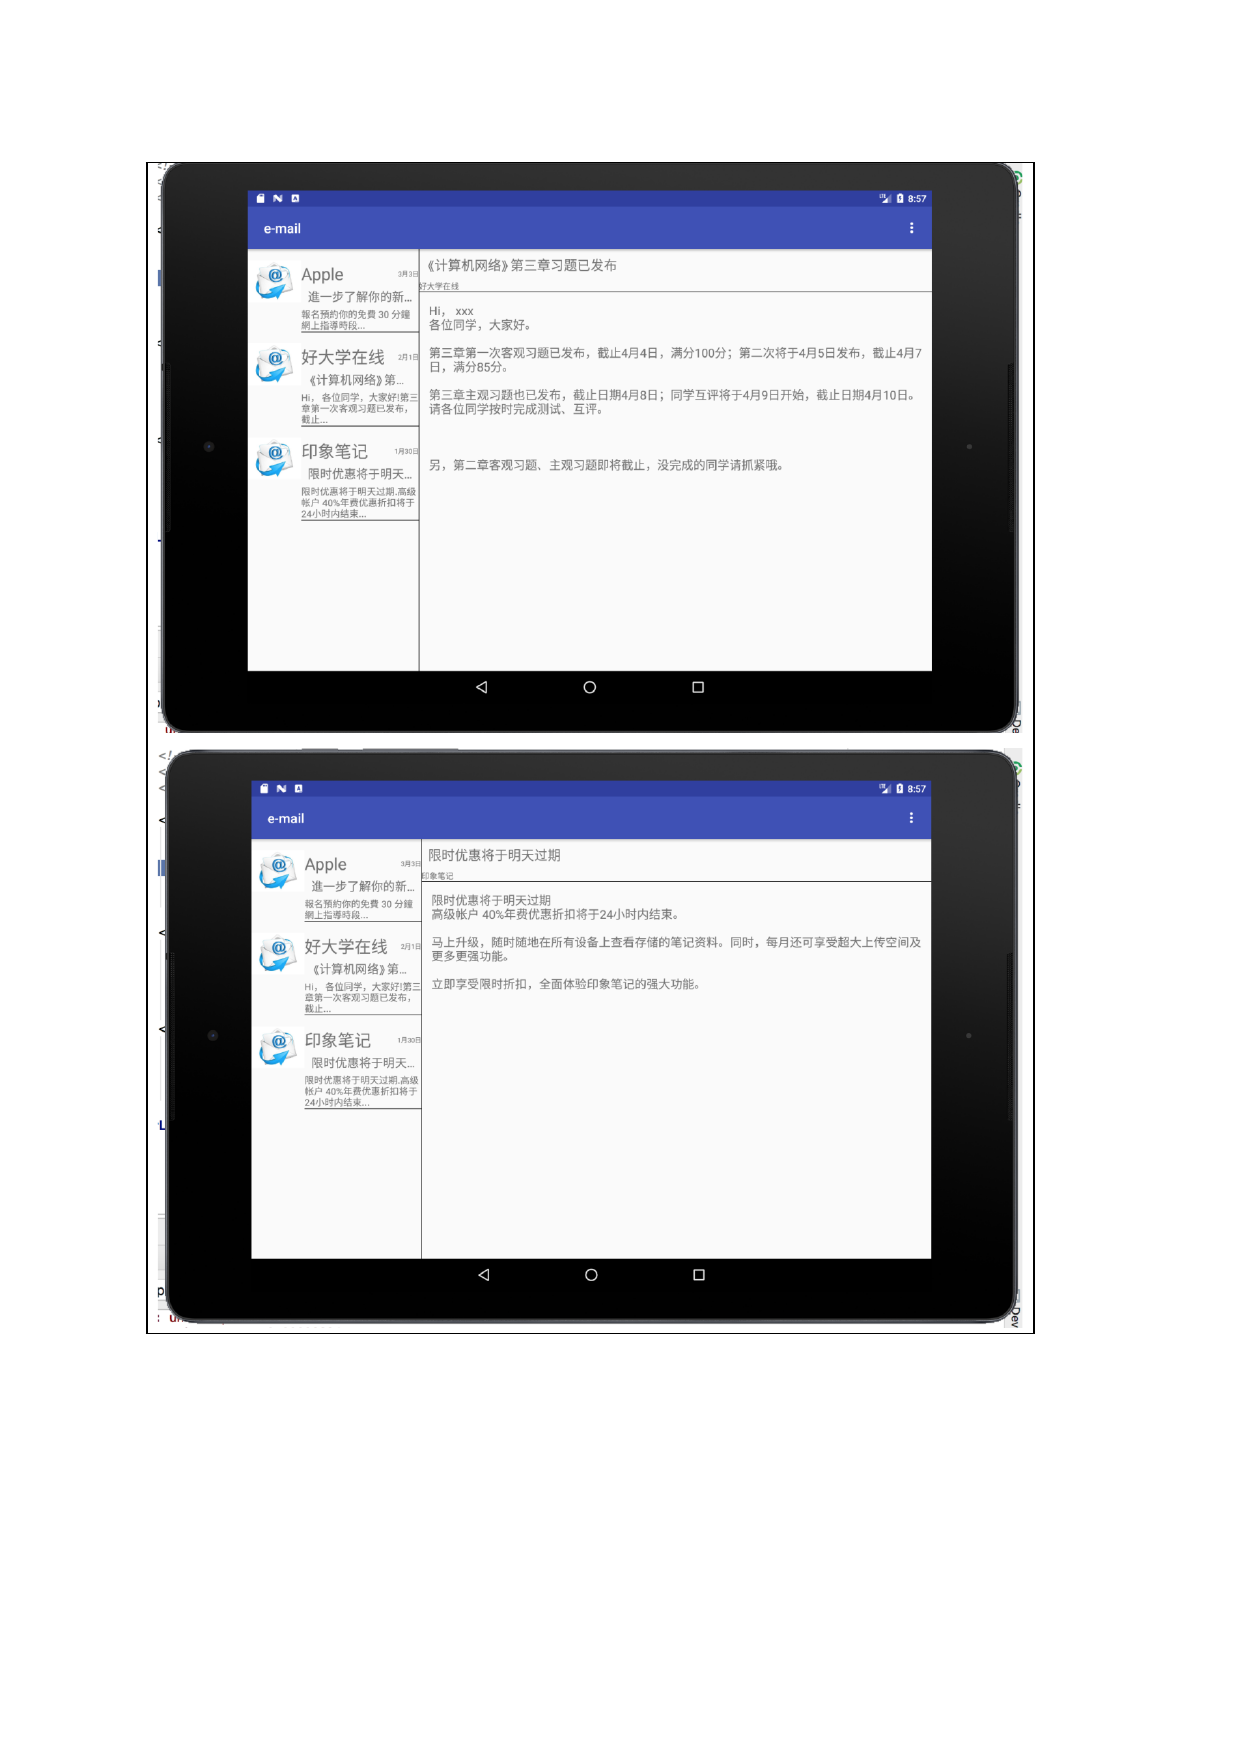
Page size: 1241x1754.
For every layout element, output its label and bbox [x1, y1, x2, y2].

picture [157, 163, 1023, 733]
picture [157, 748, 1023, 1328]
table_cell [148, 163, 1033, 1333]
